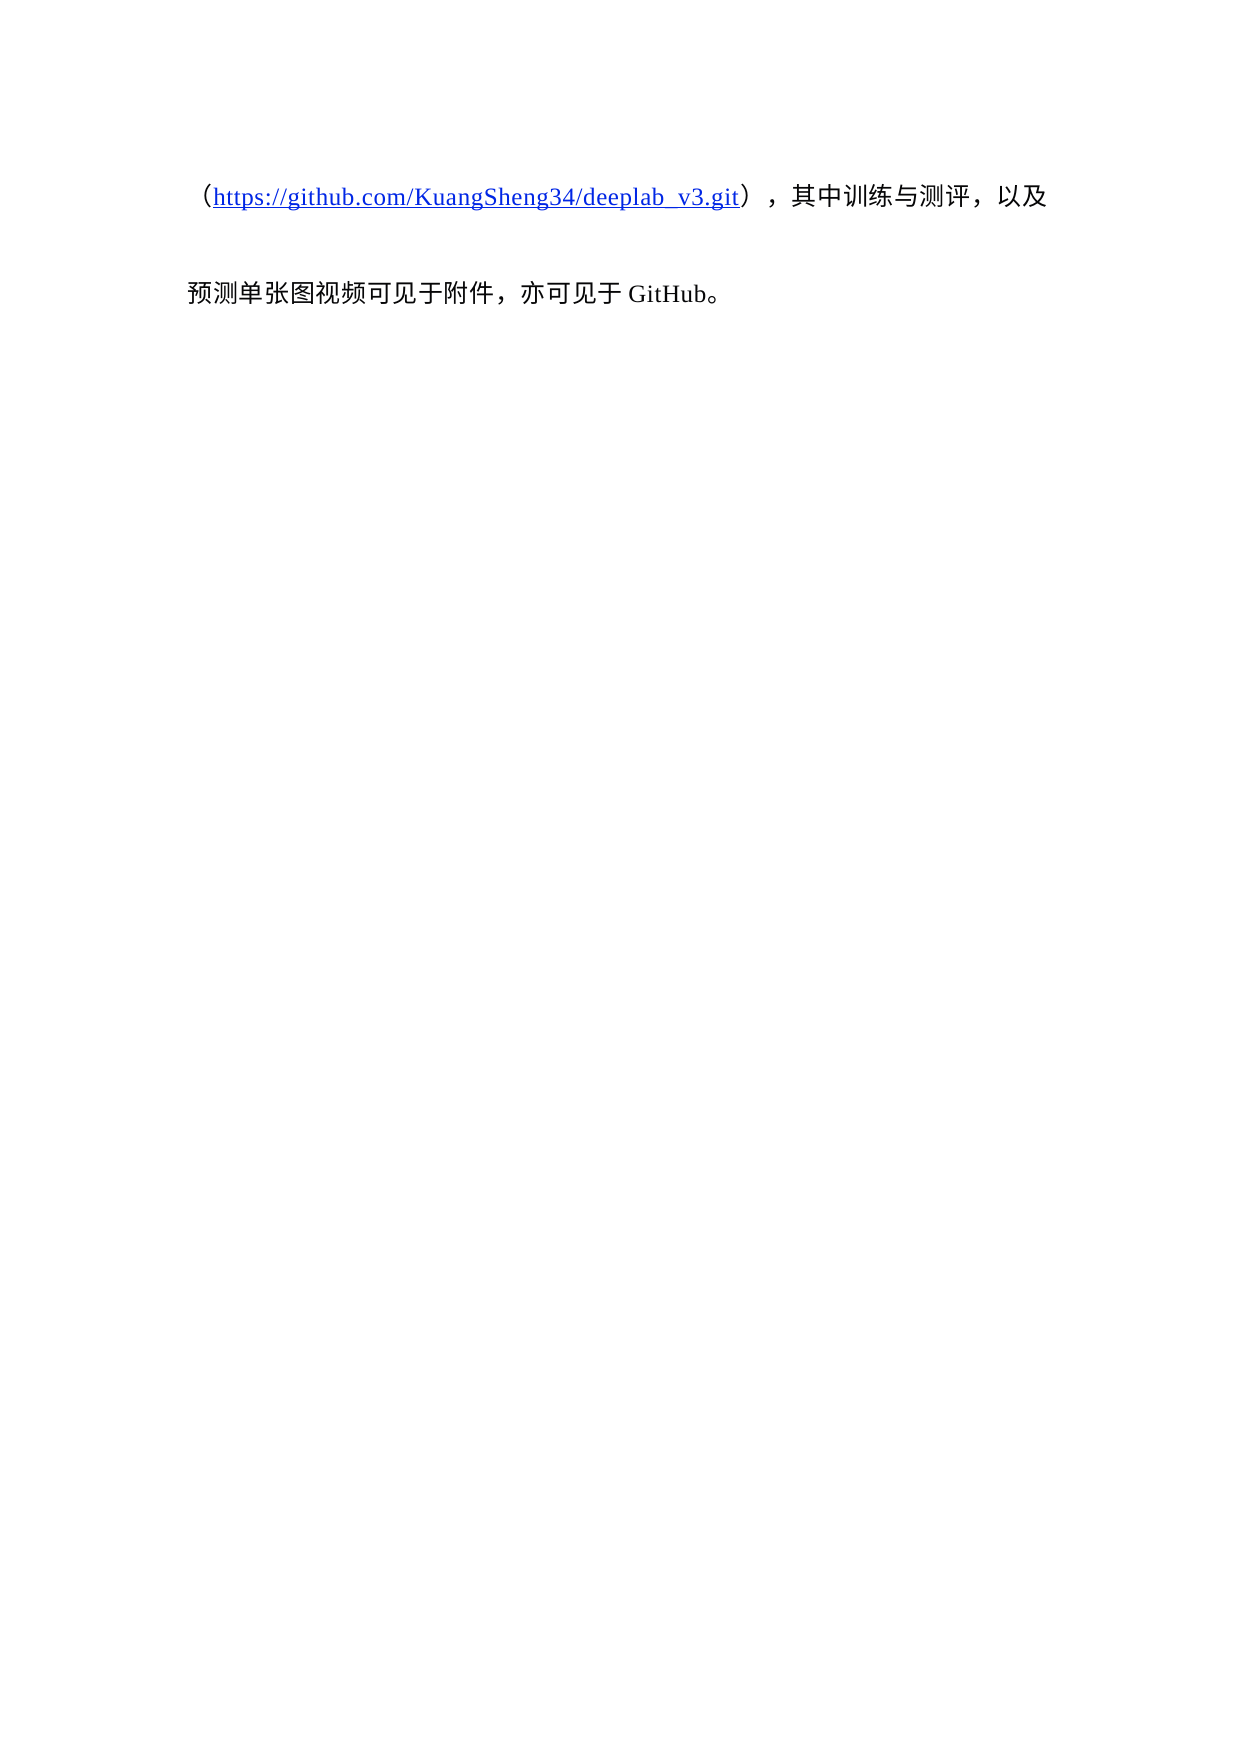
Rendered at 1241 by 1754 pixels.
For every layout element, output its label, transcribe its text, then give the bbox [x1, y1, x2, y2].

text 本项目于GitHub开源（https://github.com/KuangSheng34/deeplab_v3.git），其中训练与测评，以及预测单张图视频可见于附件，亦可见于GitHub。 [187, 162, 1053, 324]
